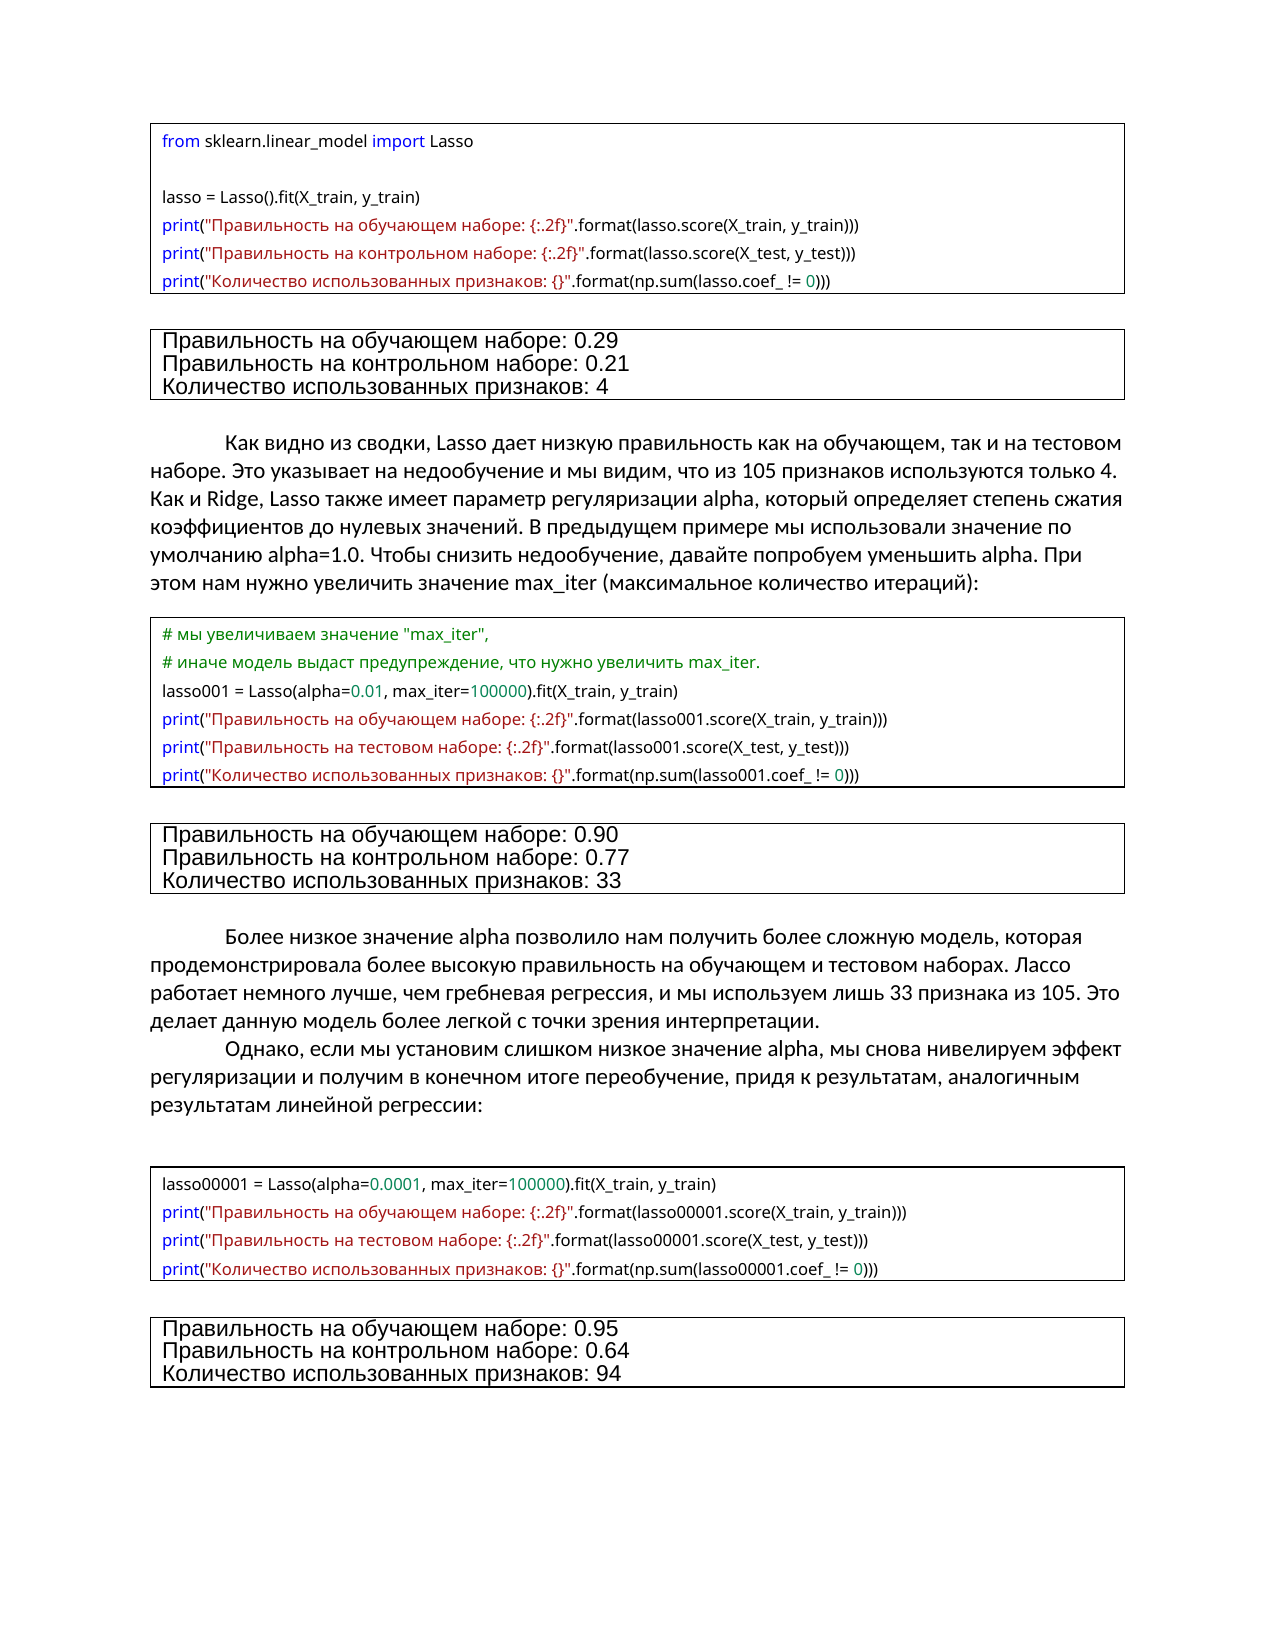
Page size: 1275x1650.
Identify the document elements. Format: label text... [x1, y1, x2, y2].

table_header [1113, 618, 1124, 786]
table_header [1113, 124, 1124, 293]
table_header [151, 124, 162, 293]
table_header Правильность на обучающем наборе: 0.90 Правильность на контрольном наборе: 0.77 Количество использованных признаков: 33 [151, 824, 1124, 893]
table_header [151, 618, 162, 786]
text Более низкое значение alpha позволило нам получить более сложную модель, которая продемонстрировала более высокую правильность на обучающем и тестовом наборах. Лассо работает немного лучше, чем гребневая регрессия, и мы используем лишь 33 признака из 105. Это делает данную модель более легкой с точки зрения интерпретации. [150, 922, 1125, 1034]
text Однако, если мы установим слишком низкое значение alpha, мы снова нивелируем эффект регуляризации и получим в конечном итоге переобучение, придя к результатам, аналогичным результатам линейной регрессии: [150, 1034, 1125, 1118]
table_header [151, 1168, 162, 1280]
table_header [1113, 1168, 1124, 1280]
text Как видно из сводки, Lasso дает низкую правильность как на обучающем, так и на тестовом наборе. Это указывает на недообучение и мы видим, что из 105 признаков используются только 4. Как и Ridge, Lasso также имеет параметр регуляризации alpha, который определяет степень сжатия коэффициентов до нулевых значений. В предыдущем примере мы использовали значение по умолчанию alpha=1.0. Чтобы снизить недообучение, давайте попробуем уменьшить alpha. При этом нам нужно увеличить значение max_iter (максимальное количество итераций): [150, 428, 1125, 596]
table_header Правильность на обучающем наборе: 0.29 Правильность на контрольном наборе: 0.21 Количество использованных признаков: 4 [151, 330, 1124, 399]
table_header Правильность на обучающем наборе: 0.95 Правильность на контрольном наборе: 0.64 Количество использованных признаков: 94 [151, 1318, 1124, 1386]
